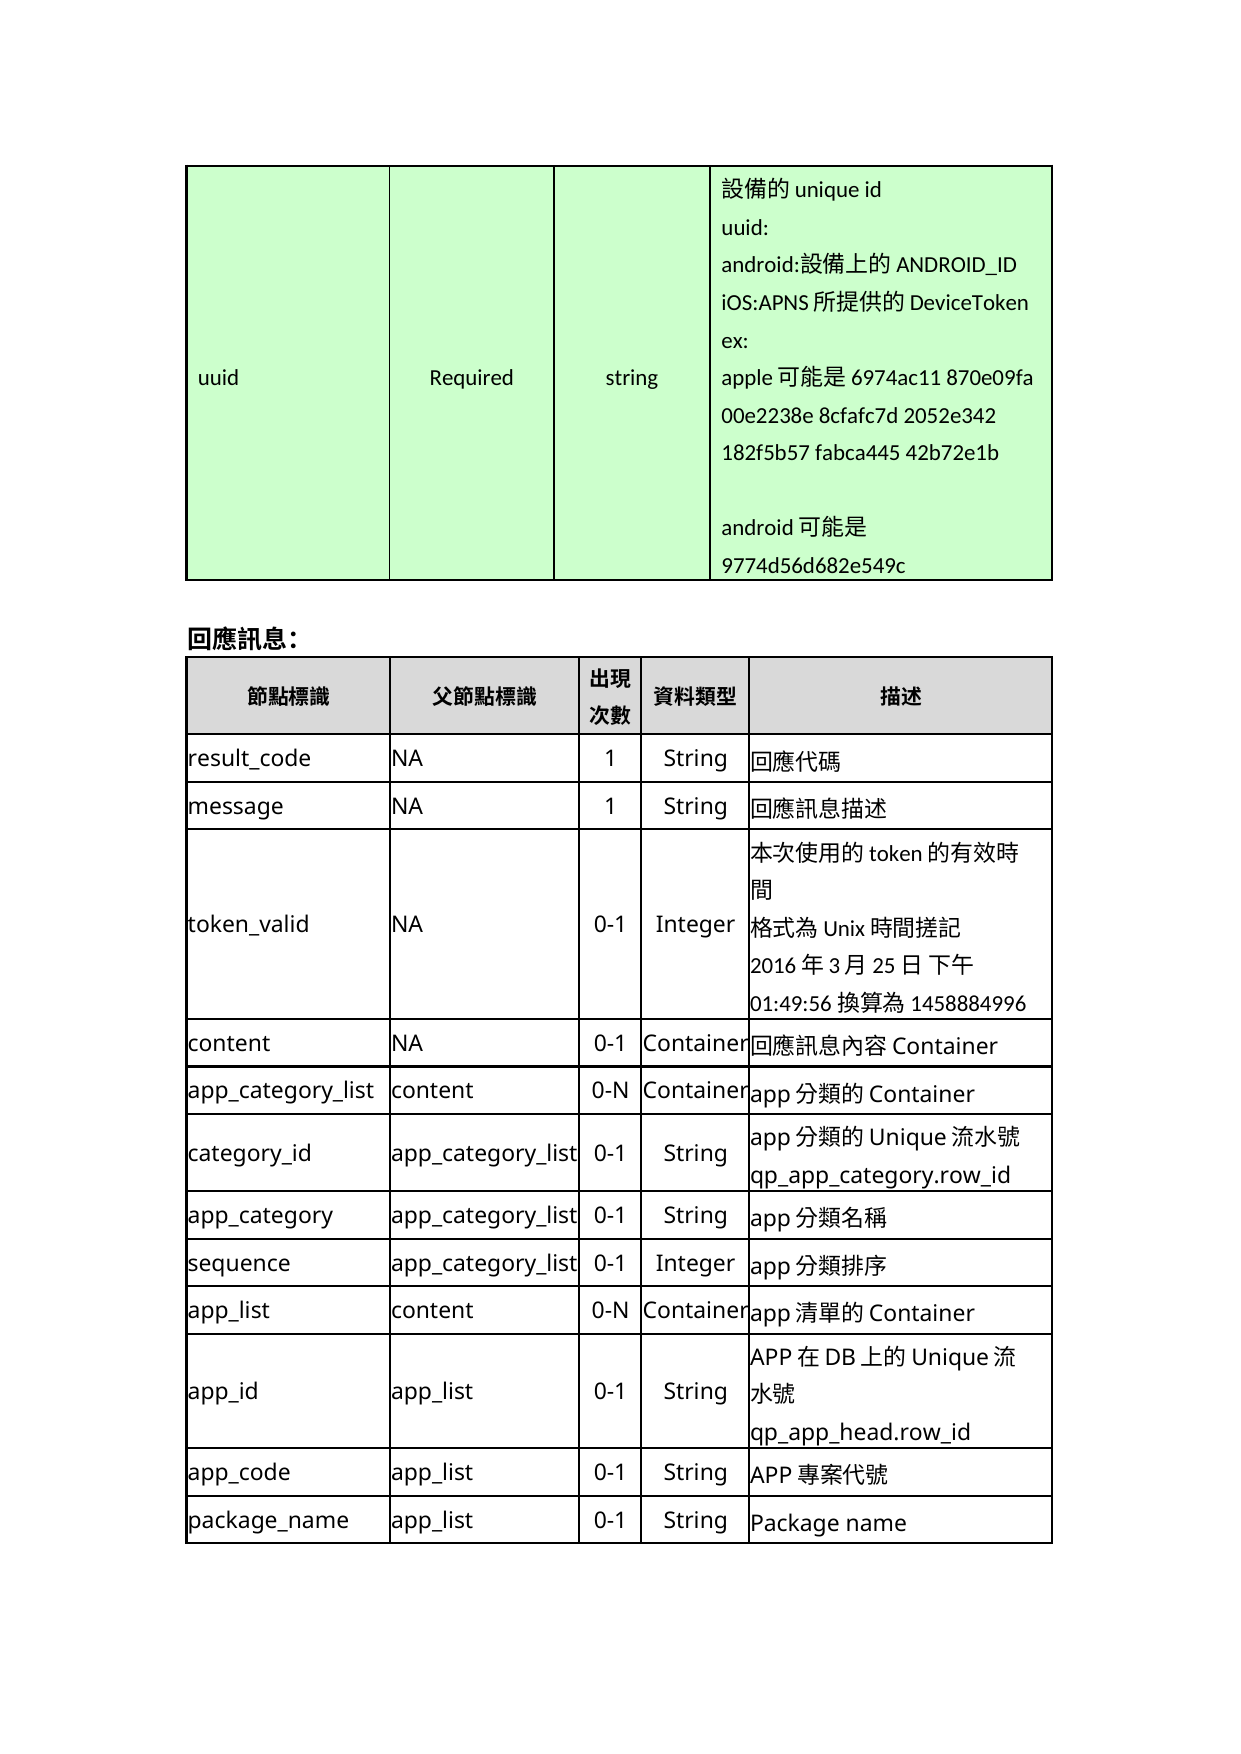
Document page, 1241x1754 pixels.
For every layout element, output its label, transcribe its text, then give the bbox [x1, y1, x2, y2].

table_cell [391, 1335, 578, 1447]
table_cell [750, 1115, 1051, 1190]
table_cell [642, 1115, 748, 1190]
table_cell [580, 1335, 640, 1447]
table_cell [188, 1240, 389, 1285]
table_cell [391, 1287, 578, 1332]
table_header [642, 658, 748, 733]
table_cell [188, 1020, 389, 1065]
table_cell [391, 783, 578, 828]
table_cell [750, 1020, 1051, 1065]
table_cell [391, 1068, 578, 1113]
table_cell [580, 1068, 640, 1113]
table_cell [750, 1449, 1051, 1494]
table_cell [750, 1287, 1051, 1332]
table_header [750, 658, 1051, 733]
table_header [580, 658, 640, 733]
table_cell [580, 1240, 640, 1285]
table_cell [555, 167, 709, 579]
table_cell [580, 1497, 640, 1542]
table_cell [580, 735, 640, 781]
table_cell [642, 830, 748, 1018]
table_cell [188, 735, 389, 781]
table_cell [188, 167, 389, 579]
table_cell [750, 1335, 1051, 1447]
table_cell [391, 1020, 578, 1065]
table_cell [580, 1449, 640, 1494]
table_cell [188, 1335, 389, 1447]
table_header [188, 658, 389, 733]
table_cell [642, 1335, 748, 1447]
list 回應訊息： [187, 619, 1053, 656]
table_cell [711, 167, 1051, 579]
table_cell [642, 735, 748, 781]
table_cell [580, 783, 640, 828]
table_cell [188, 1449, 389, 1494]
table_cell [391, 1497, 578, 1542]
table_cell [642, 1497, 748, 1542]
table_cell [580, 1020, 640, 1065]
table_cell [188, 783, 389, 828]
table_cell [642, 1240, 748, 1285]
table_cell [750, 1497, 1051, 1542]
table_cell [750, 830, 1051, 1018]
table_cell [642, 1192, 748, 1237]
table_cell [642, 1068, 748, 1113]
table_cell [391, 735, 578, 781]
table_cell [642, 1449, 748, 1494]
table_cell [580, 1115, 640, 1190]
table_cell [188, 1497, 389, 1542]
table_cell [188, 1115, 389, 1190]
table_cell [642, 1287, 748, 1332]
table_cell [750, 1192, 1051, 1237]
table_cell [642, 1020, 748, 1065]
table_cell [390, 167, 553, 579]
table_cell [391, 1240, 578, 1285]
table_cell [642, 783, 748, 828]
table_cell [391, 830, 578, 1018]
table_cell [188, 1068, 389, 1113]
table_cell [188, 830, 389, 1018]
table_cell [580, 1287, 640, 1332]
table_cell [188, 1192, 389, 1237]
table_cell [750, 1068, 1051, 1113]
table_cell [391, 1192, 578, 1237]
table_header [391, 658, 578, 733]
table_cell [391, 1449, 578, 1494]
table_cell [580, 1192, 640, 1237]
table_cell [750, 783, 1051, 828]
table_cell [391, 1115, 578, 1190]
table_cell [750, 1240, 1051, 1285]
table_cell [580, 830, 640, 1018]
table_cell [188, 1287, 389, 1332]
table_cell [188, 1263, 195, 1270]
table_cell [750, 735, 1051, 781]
